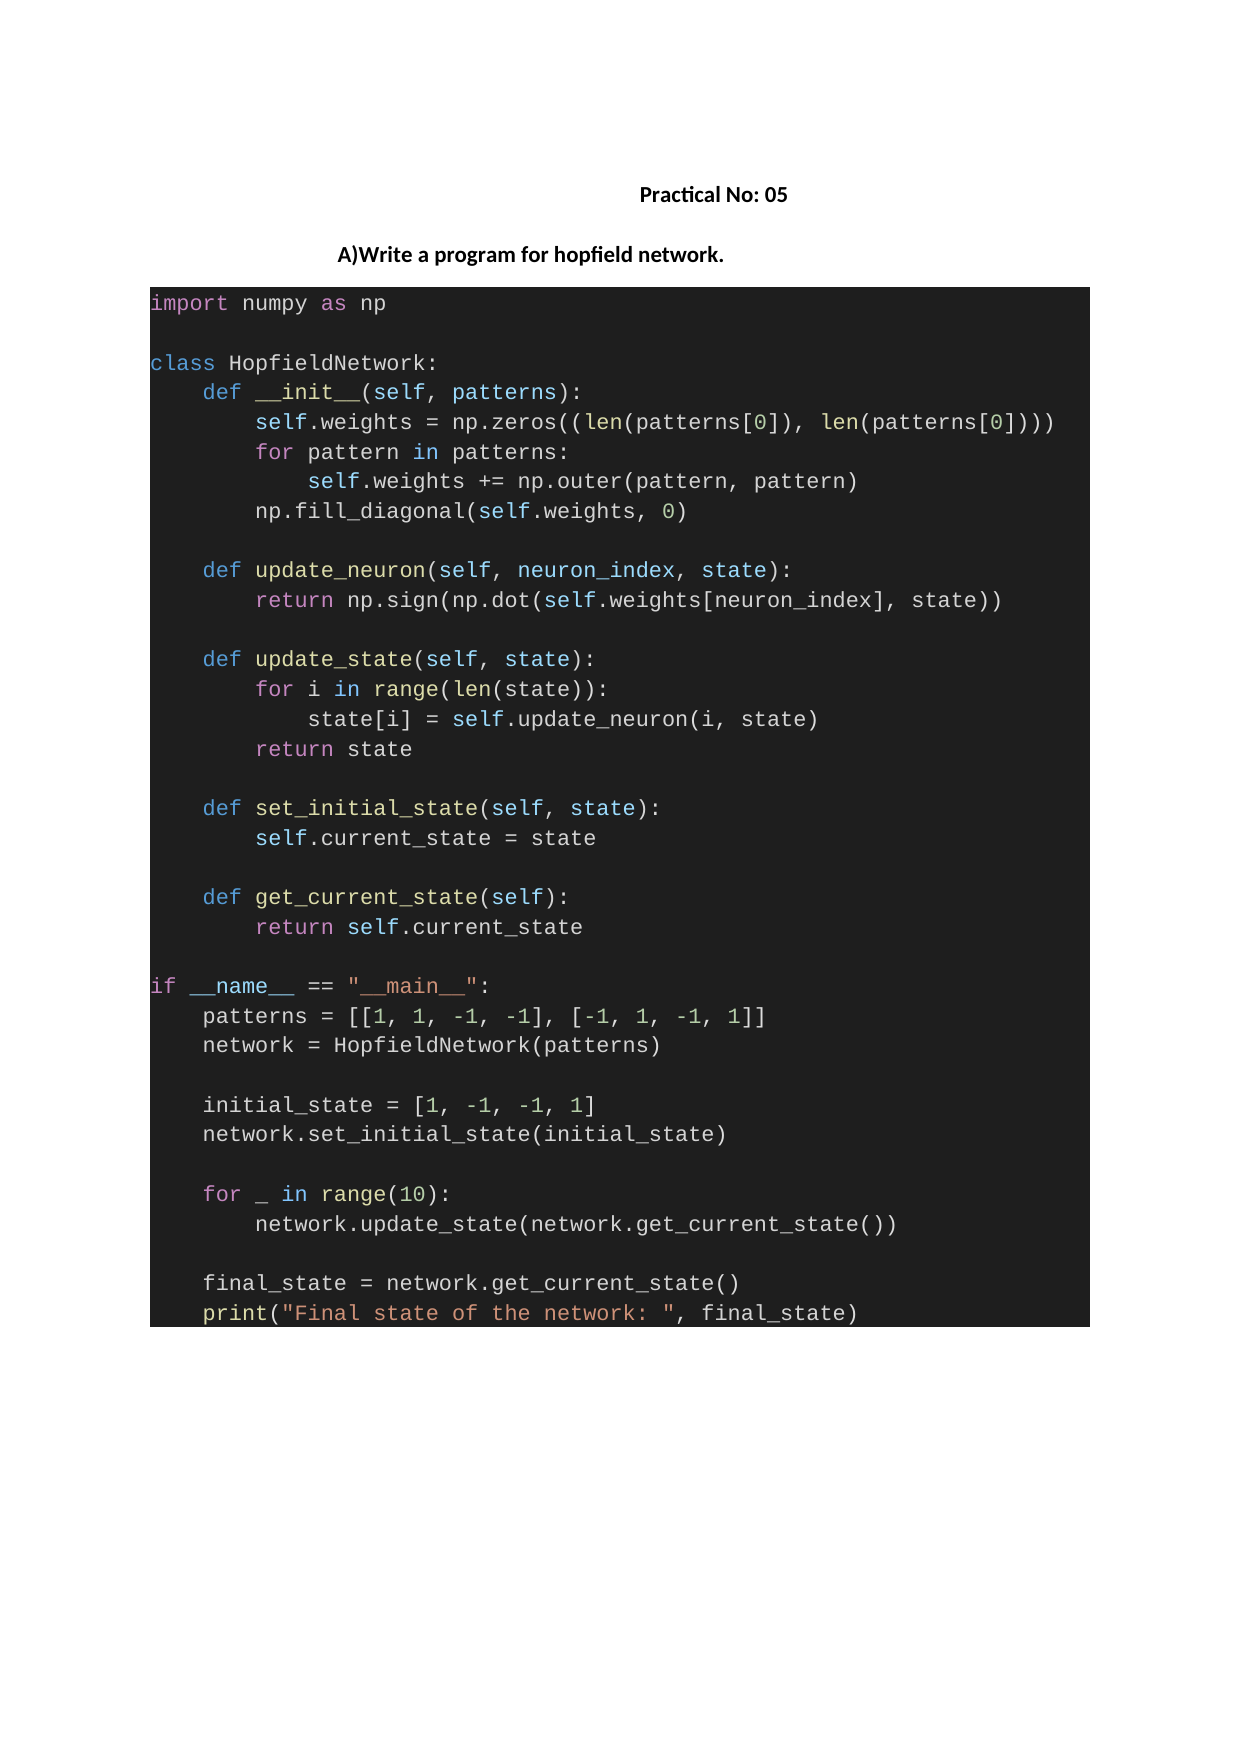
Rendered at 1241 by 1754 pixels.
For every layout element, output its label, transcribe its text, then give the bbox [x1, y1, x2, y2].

text return self.current_state [150, 911, 1090, 941]
text network.set_initial_state(initial_state) [150, 1119, 1090, 1148]
text def __init__(self, patterns): [150, 377, 1090, 406]
text for i in range(len(state)): [150, 673, 1090, 703]
text network.update_state(network.get_current_state()) [150, 1208, 1090, 1237]
text patterns = [[1, 1, -1, -1], [-1, 1, -1, 1]] [150, 1000, 1090, 1030]
text self.weights = np.zeros((len(patterns[0]), len(patterns[0]))) [150, 406, 1090, 436]
text network = HopfieldNetwork(patterns) [150, 1030, 1090, 1059]
text print("Final state of the network: ", final_state) [150, 1297, 1090, 1327]
list Practical No: 05 [337, 180, 1090, 208]
text if __name__ == "__main__": [150, 970, 1090, 1000]
text def set_initial_state(self, state): [150, 792, 1090, 822]
text initial_state = [1, -1, -1, 1] [150, 1089, 1090, 1119]
text state[i] = self.update_neuron(i, state) [150, 703, 1090, 733]
text np.fill_diagonal(self.weights, 0) [150, 495, 1090, 525]
text self.weights += np.outer(pattern, pattern) [150, 466, 1090, 495]
list A)Write a program for hopfield network. [337, 241, 1090, 269]
text class HopfieldNetwork: [150, 347, 1090, 377]
text self.current_state = state [150, 822, 1090, 852]
text def update_neuron(self, neuron_index, state): [150, 555, 1090, 584]
text return np.sign(np.dot(self.weights[neuron_index], state)) [150, 584, 1090, 614]
text final_state = network.get_current_state() [150, 1267, 1090, 1297]
text return state [150, 733, 1090, 762]
text for pattern in patterns: [150, 436, 1090, 466]
text def update_state(self, state): [150, 644, 1090, 673]
text import numpy as np [150, 287, 1090, 317]
text for _ in range(10): [150, 1178, 1090, 1208]
text def get_current_state(self): [150, 881, 1090, 911]
